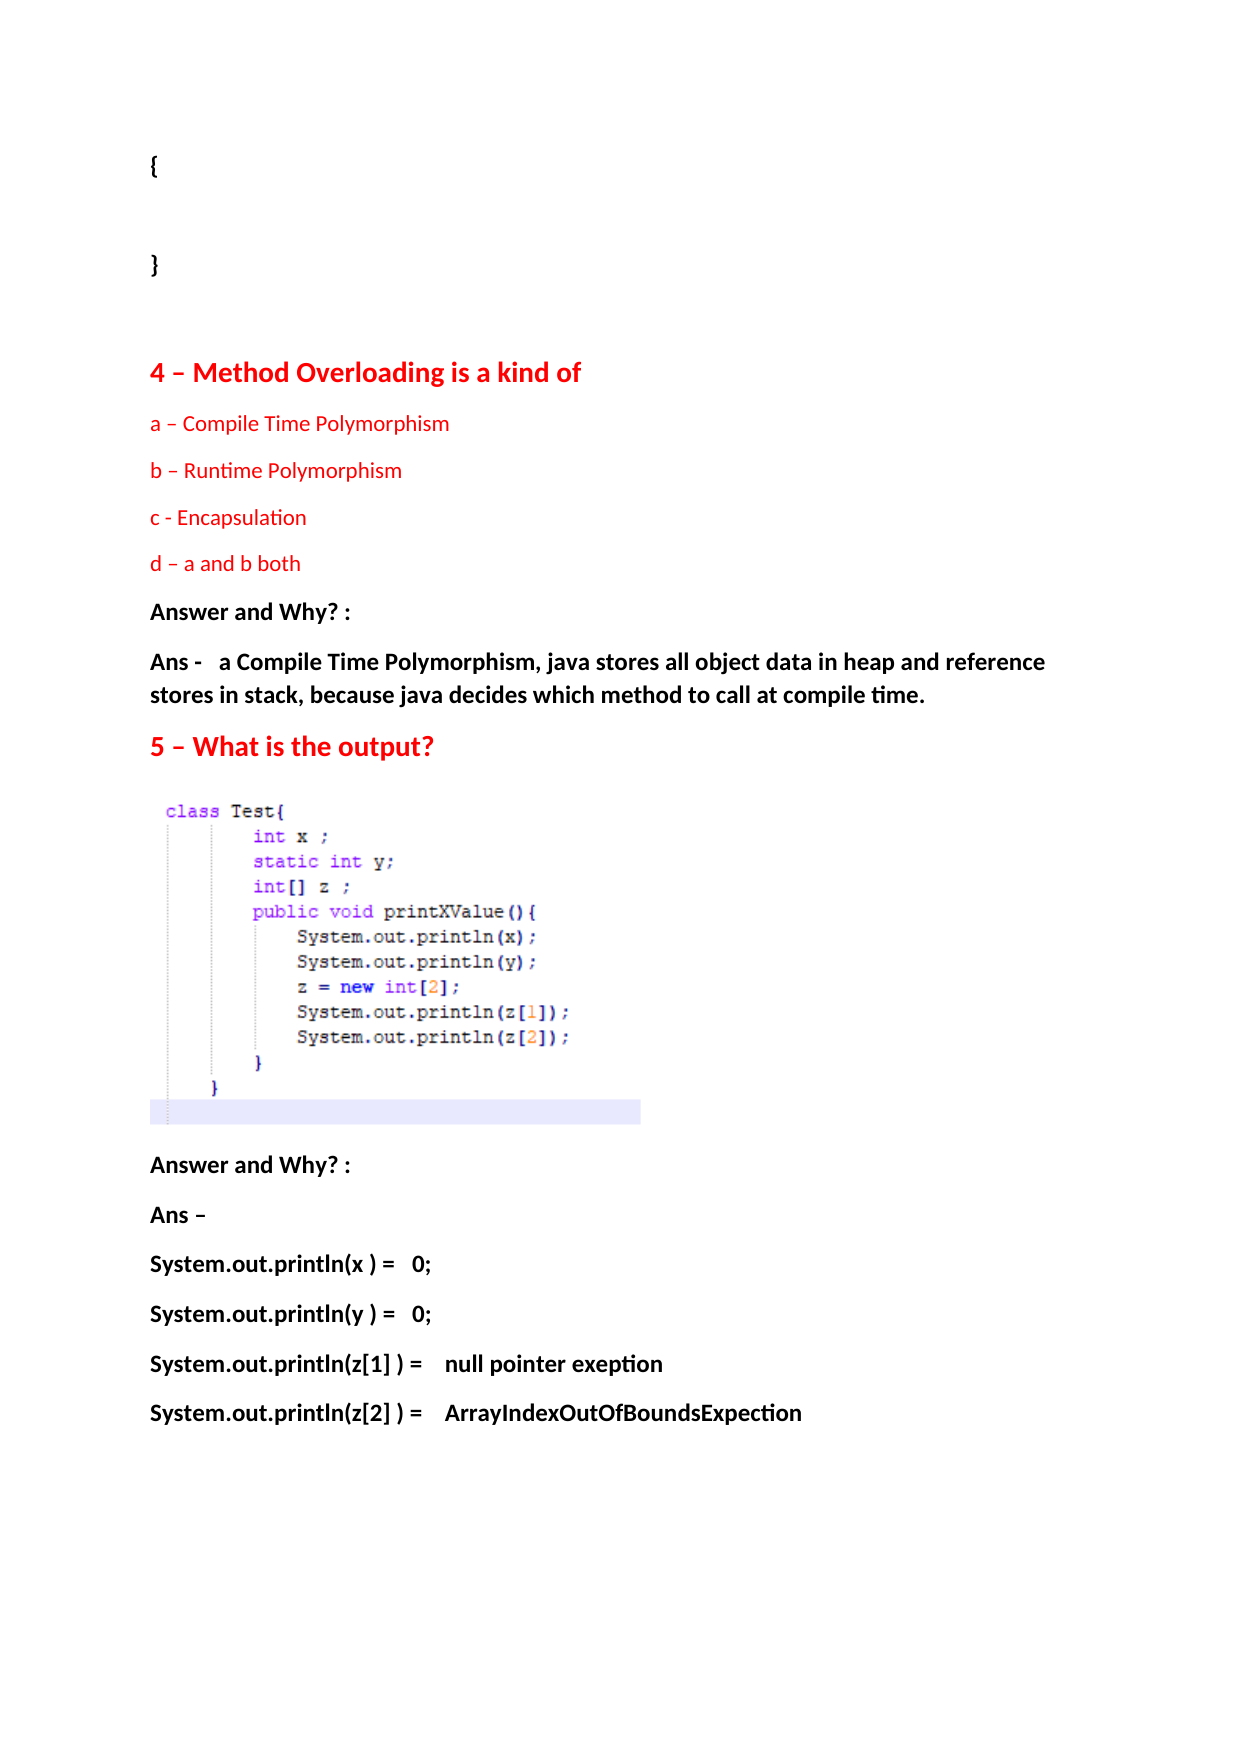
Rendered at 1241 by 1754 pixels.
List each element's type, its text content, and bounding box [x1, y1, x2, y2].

text System.out.println(z[1] ) = null pointer exeption [150, 1348, 1090, 1378]
text System.out.println(y ) = 0; [150, 1298, 1090, 1329]
text d – a and b both [150, 549, 1090, 578]
text System.out.println(z[2] ) = ArrayIndexOutOfBoundsExpection [150, 1397, 1090, 1428]
text System.out.println(x ) = 0; [150, 1248, 1090, 1279]
text Ans - a Compile Time Polymorphism, java stores all object data in heap and reference stores in stack, because java decides which method to call at compile time. [150, 646, 1090, 709]
text Ans – [150, 1199, 1090, 1229]
text a – Compile Time Polymorphism [150, 409, 1090, 437]
text Answer and Why? : [150, 596, 1090, 627]
picture [150, 783, 641, 1131]
text b – Runtime Polymorphism [150, 456, 1090, 484]
text Answer and Why? : [150, 1149, 1090, 1180]
text 5 – What is the output? [150, 728, 1090, 764]
text { [150, 150, 1090, 181]
text c - Encapsulation [150, 503, 1090, 531]
text 4 – Method Overloading is a kind of [150, 354, 1090, 389]
text } [150, 249, 1090, 280]
